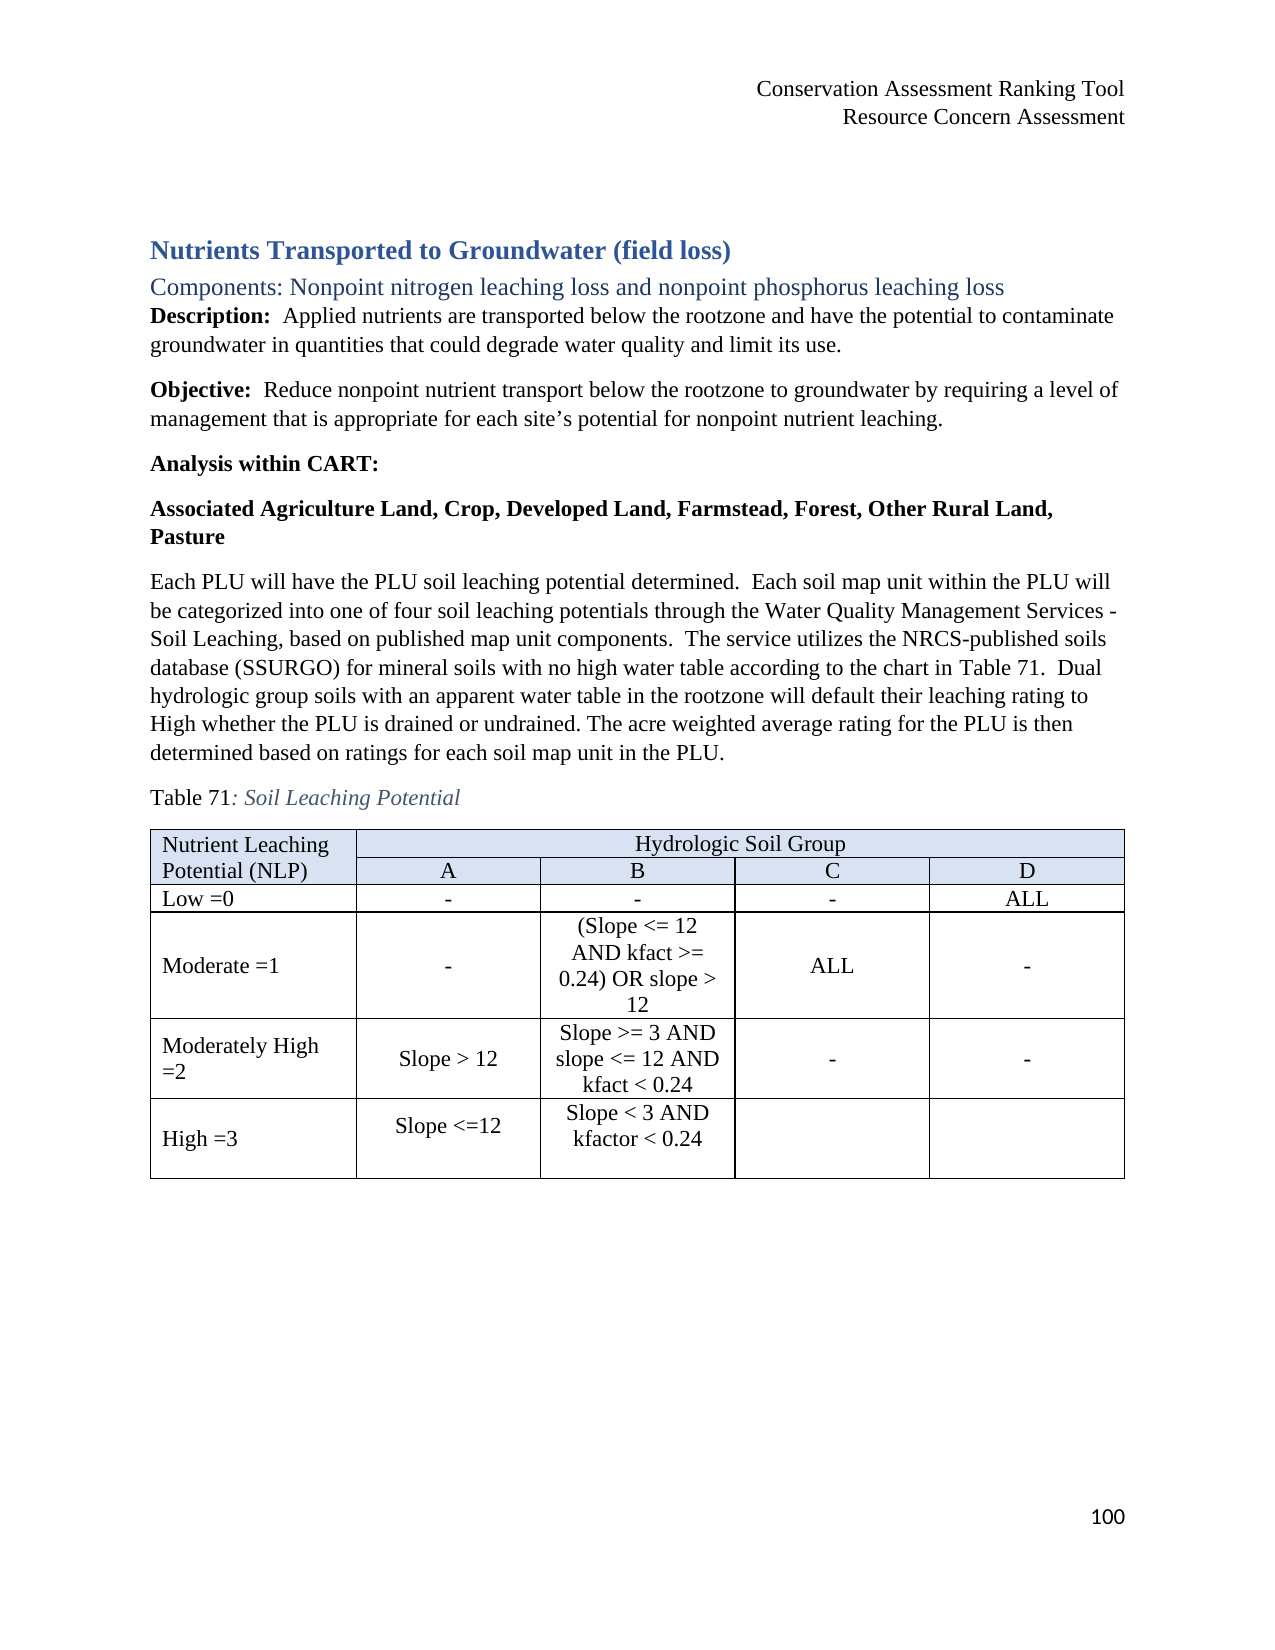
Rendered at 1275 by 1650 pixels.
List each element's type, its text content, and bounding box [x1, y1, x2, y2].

text Analysis within CART: [150, 450, 1125, 476]
table_cell B [541, 858, 734, 884]
table_cell (Slope <= 12 AND kfact >= 0.24) OR slope > 12 [541, 913, 734, 1018]
table_cell [930, 1099, 1124, 1178]
text Associated Agriculture Land, Crop, Developed Land, Farmstead, Forest, Other Rural Land, Pasture [150, 495, 1125, 549]
table_cell Slope > 12 [357, 1019, 540, 1098]
table_cell Slope >= 3 AND slope <= 12 AND kfact < 0.24 [541, 1019, 734, 1098]
text Each PLU will have the PLU soil leaching potential determined. Each soil map unit within the PLU will be categorized into one of four soil leaching potentials through the Water Quality Management Services - Soil Leaching, based on published map unit components. The service utilizes the NRCS-published soils database (SSURGO) for mineral soils with no high water table according to the chart in Table 71. Dual hydrologic group soils with an apparent water table in the rootzone will default their leaching rating to High whether the PLU is drained or undrained. The acre weighted average rating for the PLU is then determined based on ratings for each soil map unit in the PLU. [150, 568, 1125, 765]
table_cell Moderately High =2 [151, 1019, 356, 1098]
table_cell High =3 [151, 1099, 356, 1178]
table_cell A [357, 858, 540, 884]
table_cell C [736, 858, 929, 884]
subtitle Nutrients Transported to Groundwater (field loss) [150, 234, 1125, 265]
table_cell ALL [736, 913, 929, 1018]
table_header Hydrologic Soil Group [357, 830, 1124, 857]
text Objective: Reduce nonpoint nutrient transport below the rootzone to groundwater by requiring a level of management that is appropriate for each site’s potential for nonpoint nutrient leaching. [150, 376, 1125, 431]
table_cell - [736, 1019, 929, 1098]
table_cell [736, 1099, 929, 1178]
table_cell Slope <=12 [357, 1099, 540, 1178]
text Description: Applied nutrients are transported below the rootzone and have the potential to contaminate groundwater in quantities that could degrade water quality and limit its use. [150, 303, 1125, 357]
table_cell - [736, 885, 929, 911]
table_cell - [541, 885, 734, 911]
table_cell - [930, 1019, 1124, 1098]
table_cell - [930, 913, 1124, 1018]
text Table 71: Soil Leaching Potential [150, 784, 1125, 810]
table_cell Slope < 3 AND kfactor < 0.24 [541, 1099, 734, 1178]
subtitle Components: Nonpoint nitrogen leaching loss and nonpoint phosphorus leaching loss [150, 272, 1125, 300]
table_cell Moderate =1 [151, 913, 356, 1018]
table_cell D [930, 858, 1124, 884]
table_header Nutrient Leaching Potential (NLP) [151, 830, 356, 884]
table_cell ALL [930, 885, 1124, 911]
table_cell Low =0 [151, 885, 356, 911]
table_cell - [357, 913, 540, 1018]
table_cell - [357, 885, 540, 911]
